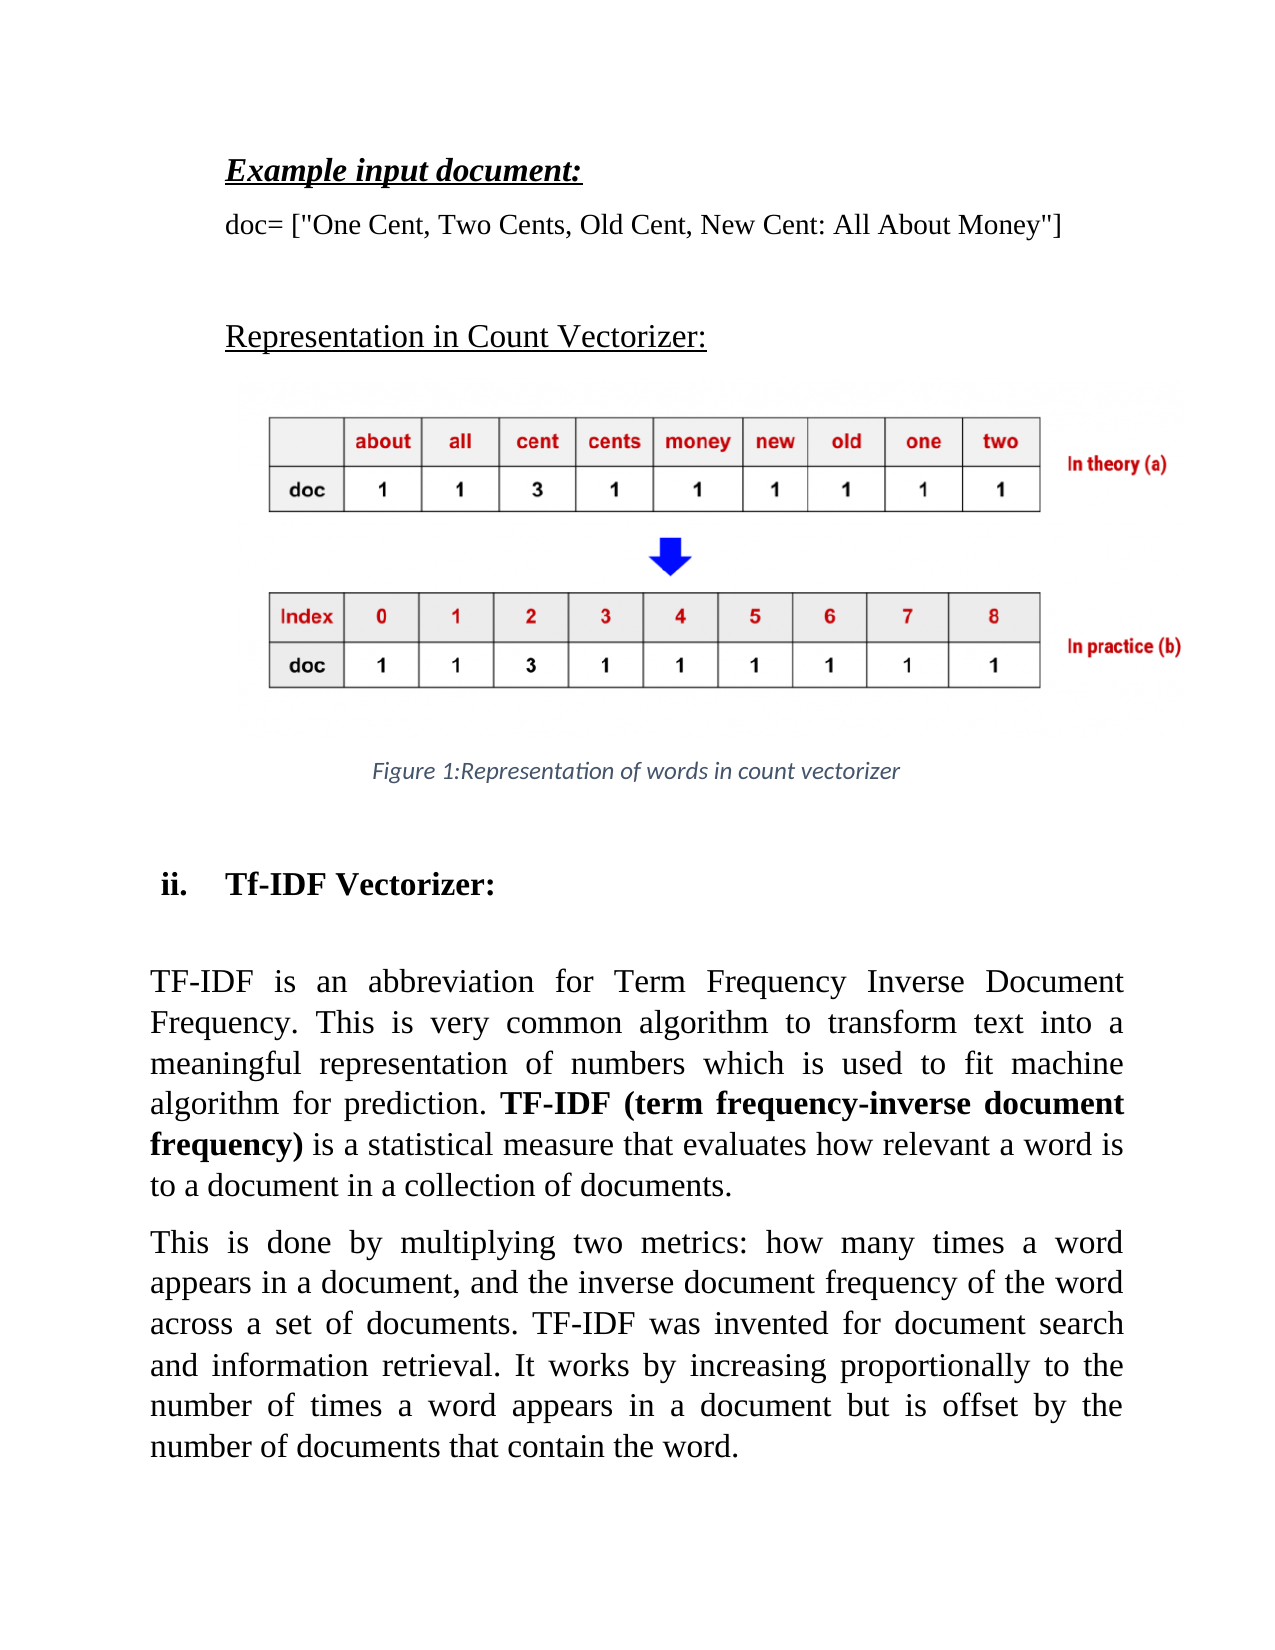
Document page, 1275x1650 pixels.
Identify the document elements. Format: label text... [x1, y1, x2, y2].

text Representation in Count Vectorizer: [225, 317, 1125, 355]
text doc= ["One Cent, Two Cents, Old Cent, New Cent: All About Money"] [225, 207, 1125, 241]
picture [225, 374, 1200, 737]
text Example input document: [150, 150, 1125, 188]
text TF-IDF is an abbreviation for Term Frequency Inverse Document Frequency. This is very common algorithm to transform text into a meaningful representation of numbers which is used to fit machine algorithm for prediction. TF-IDF (term frequency-inverse document frequency) is a statistical measure that evaluates how relevant a word is to a document in a collection of documents. [150, 962, 1125, 1203]
list Tf-IDF Vectorizer: [187, 864, 1125, 902]
text Figure 1:Representation of words in count vectorizer [150, 755, 1125, 786]
text This is done by multiplying two metrics: how many times a word appears in a document, and the inverse document frequency of the word across a set of documents. TF-IDF was invented for document search and information retrieval. It works by increasing proportionally to the number of times a word appears in a document but is offset by the number of documents that contain the word. [150, 1222, 1125, 1464]
